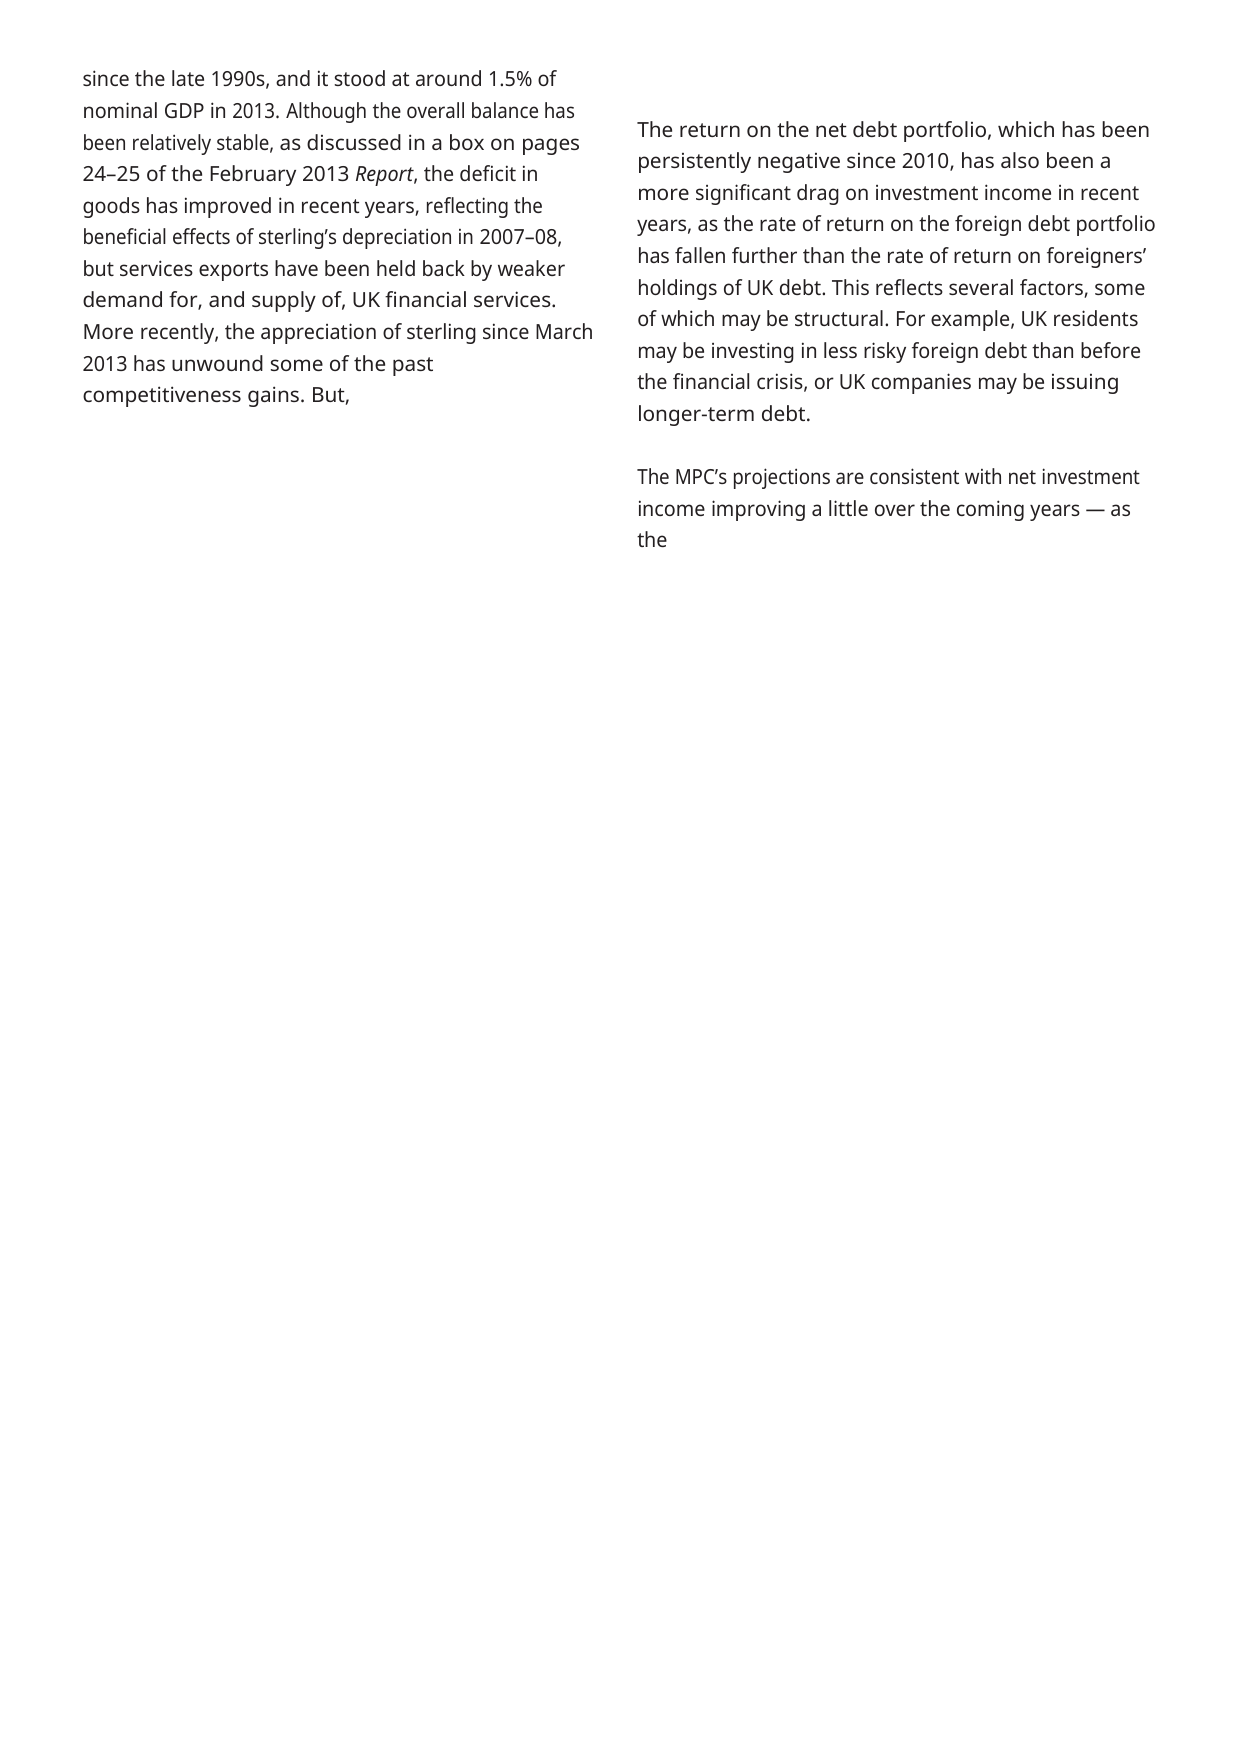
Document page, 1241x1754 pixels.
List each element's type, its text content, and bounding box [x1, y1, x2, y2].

text The MPC’s projections are consistent with net investment income improving a little over the coming years — as the [637, 462, 1150, 554]
text The return on the net debt portfolio, which has been persistently negative since 2010, has also been a more significant drag on investment income in recent years, as the rate of return on the foreign debt portfolio has fallen further than the rate of return on foreigners’ holdings of UK debt. This reflects several factors, some of which may be structural. For example, UK residents may be investing in less risky foreign debt than before the financial crisis, or UK companies may be issuing longer-term debt. [637, 115, 1159, 427]
